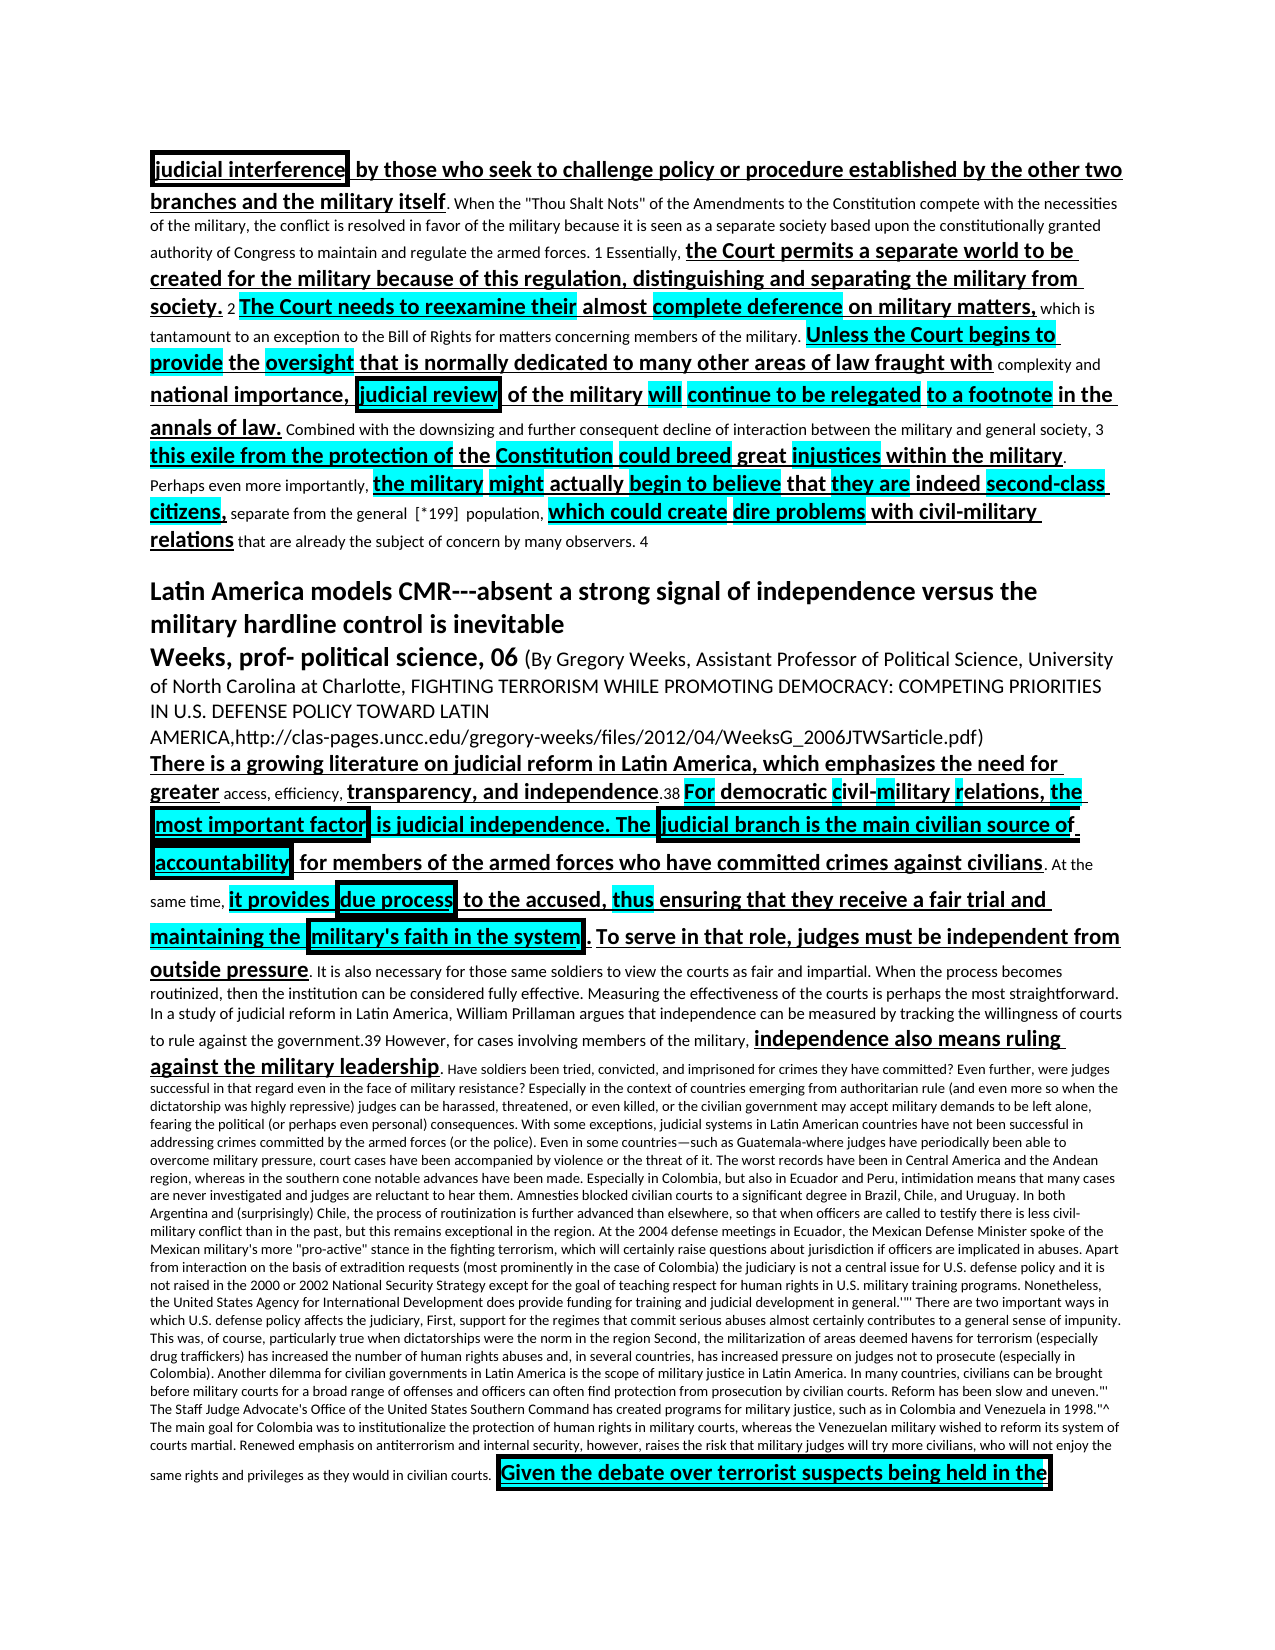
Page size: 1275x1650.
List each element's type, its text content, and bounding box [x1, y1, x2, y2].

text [150, 150, 1125, 553]
subtitle Latin America models CMR---absent a strong signal of independence versus the military hardline control is inevitable [150, 574, 1125, 640]
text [150, 749, 1125, 1491]
text Weeks, prof- political science, 06 (By Gregory Weeks, Assistant Professor of Political Science, University of North Carolina at Charlotte, FIGHTING TERRORISM WHILE PROMOTING DEMOCRACY: COMPETING PRIORITIES IN U.S. DEFENSE POLICY TOWARD LATIN AMERICA,http://clas-pages.uncc.edu/gregory-weeks/files/2012/04/WeeksG_2006JTWSarticle.pdf) [150, 640, 1125, 749]
